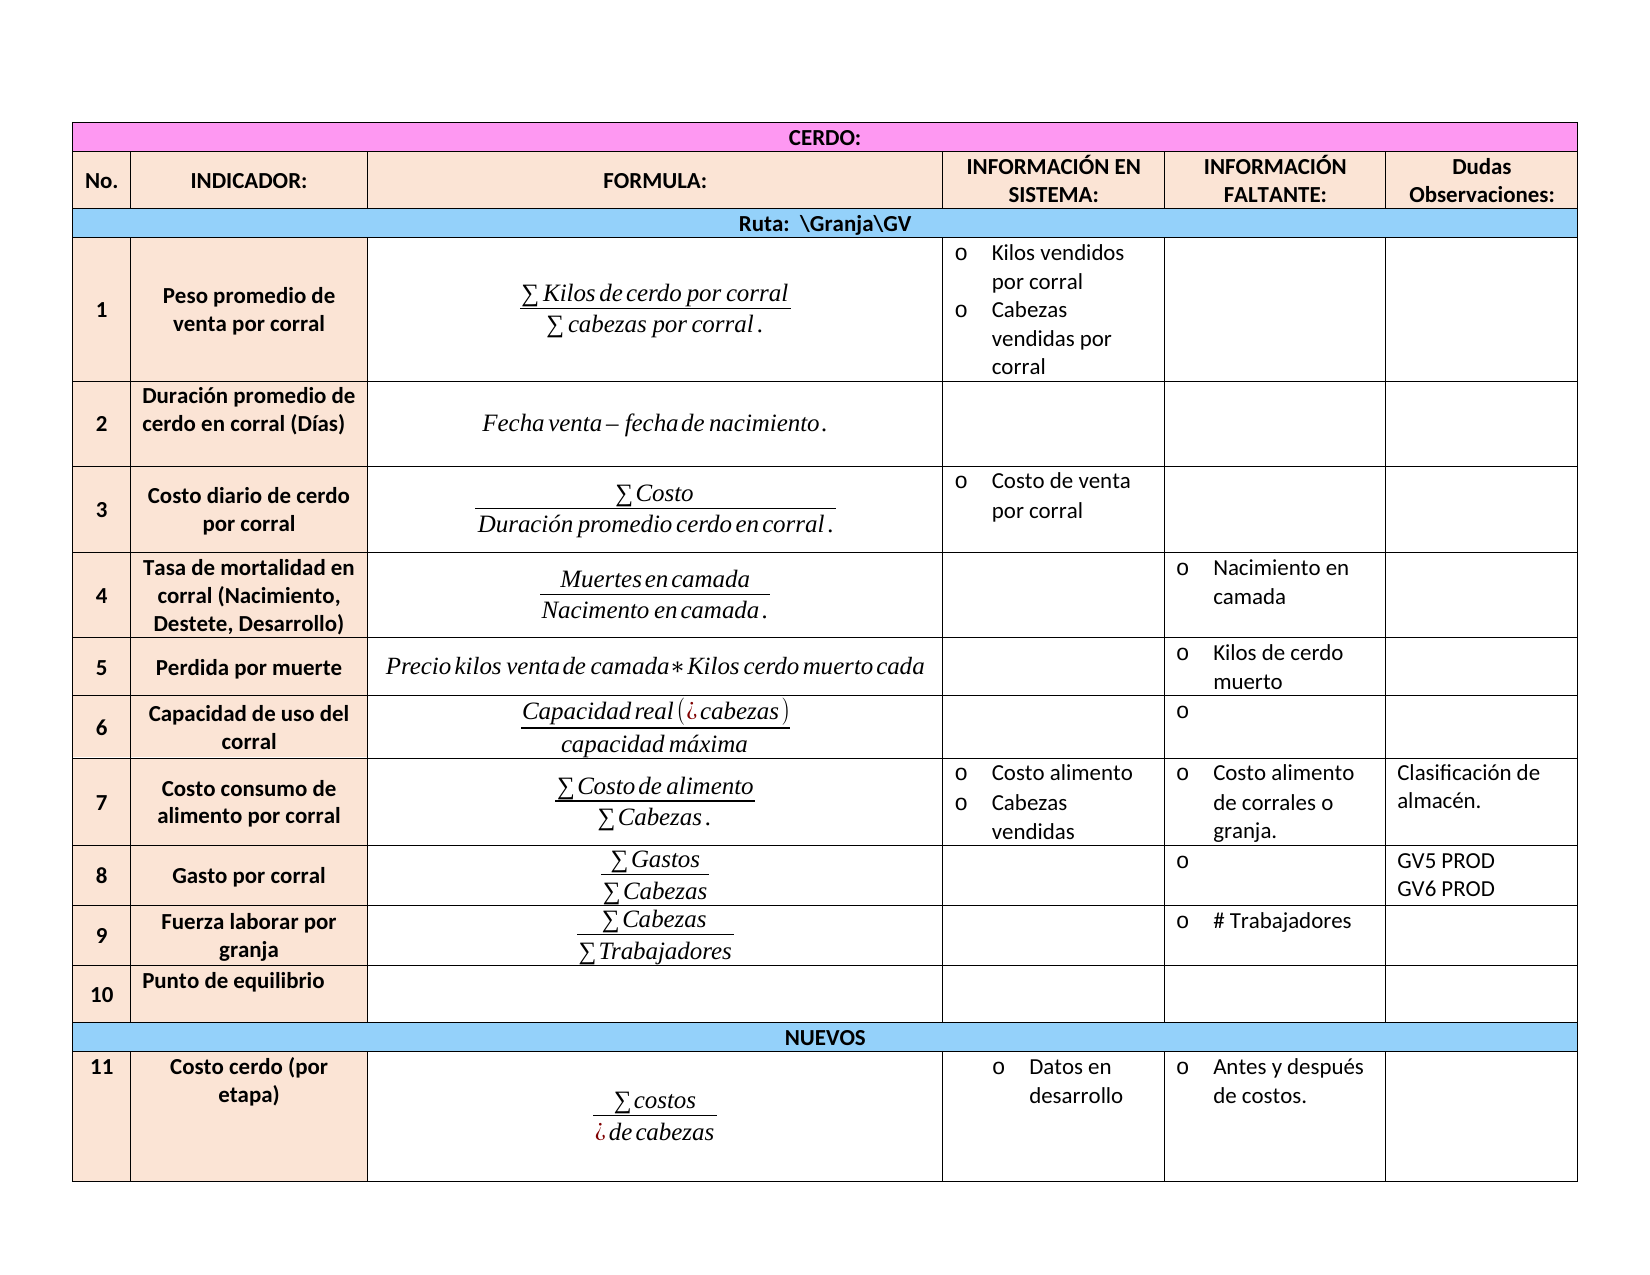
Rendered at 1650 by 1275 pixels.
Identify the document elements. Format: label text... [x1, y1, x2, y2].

table_cell INFORMACIÓN FALTANTE: [1165, 152, 1385, 208]
table_cell [368, 553, 942, 637]
table_cell [1386, 966, 1577, 1022]
table_cell Costo alimento de corrales o granja. [1165, 759, 1385, 845]
table_cell [1165, 696, 1385, 757]
table_cell Ruta: \Granja\GV [73, 209, 1577, 237]
table_cell [368, 1052, 942, 1181]
table_cell INFORMACIÓN EN SISTEMA: [943, 152, 1164, 208]
table_cell NUEVOS [73, 1023, 1577, 1051]
table_cell [368, 467, 942, 552]
table_cell 9 [73, 906, 130, 965]
table_cell Costo diario de cerdo por corral [131, 467, 367, 552]
table_cell Duración promedio de cerdo en corral (Días) [131, 382, 367, 466]
table_cell Capacidad de uso del corral [131, 696, 367, 757]
table_cell Clasificación de almacén. [1386, 759, 1577, 845]
table_cell Perdida por muerte [131, 638, 367, 695]
table_cell [1386, 238, 1577, 381]
table_cell [1165, 382, 1385, 466]
table_cell [368, 696, 942, 757]
table_cell [1386, 638, 1577, 695]
table_cell Costo cerdo (por etapa) [131, 1052, 367, 1181]
table_cell No. [73, 152, 130, 208]
table_cell Peso promedio de venta por corral [131, 238, 367, 381]
table_cell 5 [73, 638, 130, 695]
table_cell Datos en desarrollo [943, 1052, 1164, 1181]
table_cell [1386, 1052, 1577, 1181]
table_cell Fuerza laborar por granja [131, 906, 367, 965]
table_cell GV5 PROD GV6 PROD [1386, 846, 1577, 905]
table_cell Gasto por corral [131, 846, 367, 905]
table_cell [943, 846, 1164, 905]
table_cell [1165, 238, 1385, 381]
table_cell Costo consumo de alimento por corral [131, 759, 367, 845]
table_cell 11 [73, 1052, 130, 1181]
table_cell 7 [73, 759, 130, 845]
table_cell Kilos vendidos por corral Cabezas vendidas por corral [943, 238, 1164, 381]
table_cell [943, 553, 1164, 637]
table_cell 6 [73, 696, 130, 757]
table_cell Dudas Observaciones: [1386, 152, 1577, 208]
table_cell [943, 638, 1164, 695]
table_cell [1386, 906, 1577, 965]
table_cell Costo alimento Cabezas vendidas [943, 759, 1164, 845]
table_cell [1386, 696, 1577, 757]
table_cell Kilos de cerdo muerto [1165, 638, 1385, 695]
table_cell Nacimiento en camada [1165, 553, 1385, 637]
table_cell Antes y después de costos. [1165, 1052, 1385, 1181]
table_cell 2 [73, 382, 130, 466]
table_cell INDICADOR: [131, 152, 367, 208]
table_cell Tasa de mortalidad en corral (Nacimiento, Destete, Desarrollo) [131, 553, 367, 637]
table_cell [1386, 553, 1577, 637]
table_cell [943, 906, 1164, 965]
table_cell [943, 382, 1164, 466]
table_cell [1165, 846, 1385, 905]
table_cell [943, 966, 1164, 1022]
table_cell [1386, 467, 1577, 552]
table_cell [368, 966, 942, 1022]
table_cell [368, 238, 942, 381]
table_cell [368, 846, 942, 905]
table_cell [1386, 382, 1577, 466]
table_cell [368, 638, 942, 695]
table_cell 1 [73, 238, 130, 381]
table_cell # Trabajadores [1165, 906, 1385, 965]
table_cell 4 [73, 553, 130, 637]
table_cell 8 [73, 846, 130, 905]
table_cell 10 [73, 966, 130, 1022]
table_cell Costo de venta por corral [943, 467, 1164, 552]
table_cell Punto de equilibrio [131, 966, 367, 1022]
table_cell FORMULA: [368, 152, 942, 208]
table_cell [368, 906, 942, 965]
table_cell [1165, 966, 1385, 1022]
table_cell [368, 382, 942, 466]
table_cell [368, 759, 942, 845]
table_cell [1165, 467, 1385, 552]
table_cell [943, 696, 1164, 757]
table_cell 3 [73, 467, 130, 552]
table_header CERDO: [73, 123, 1577, 151]
